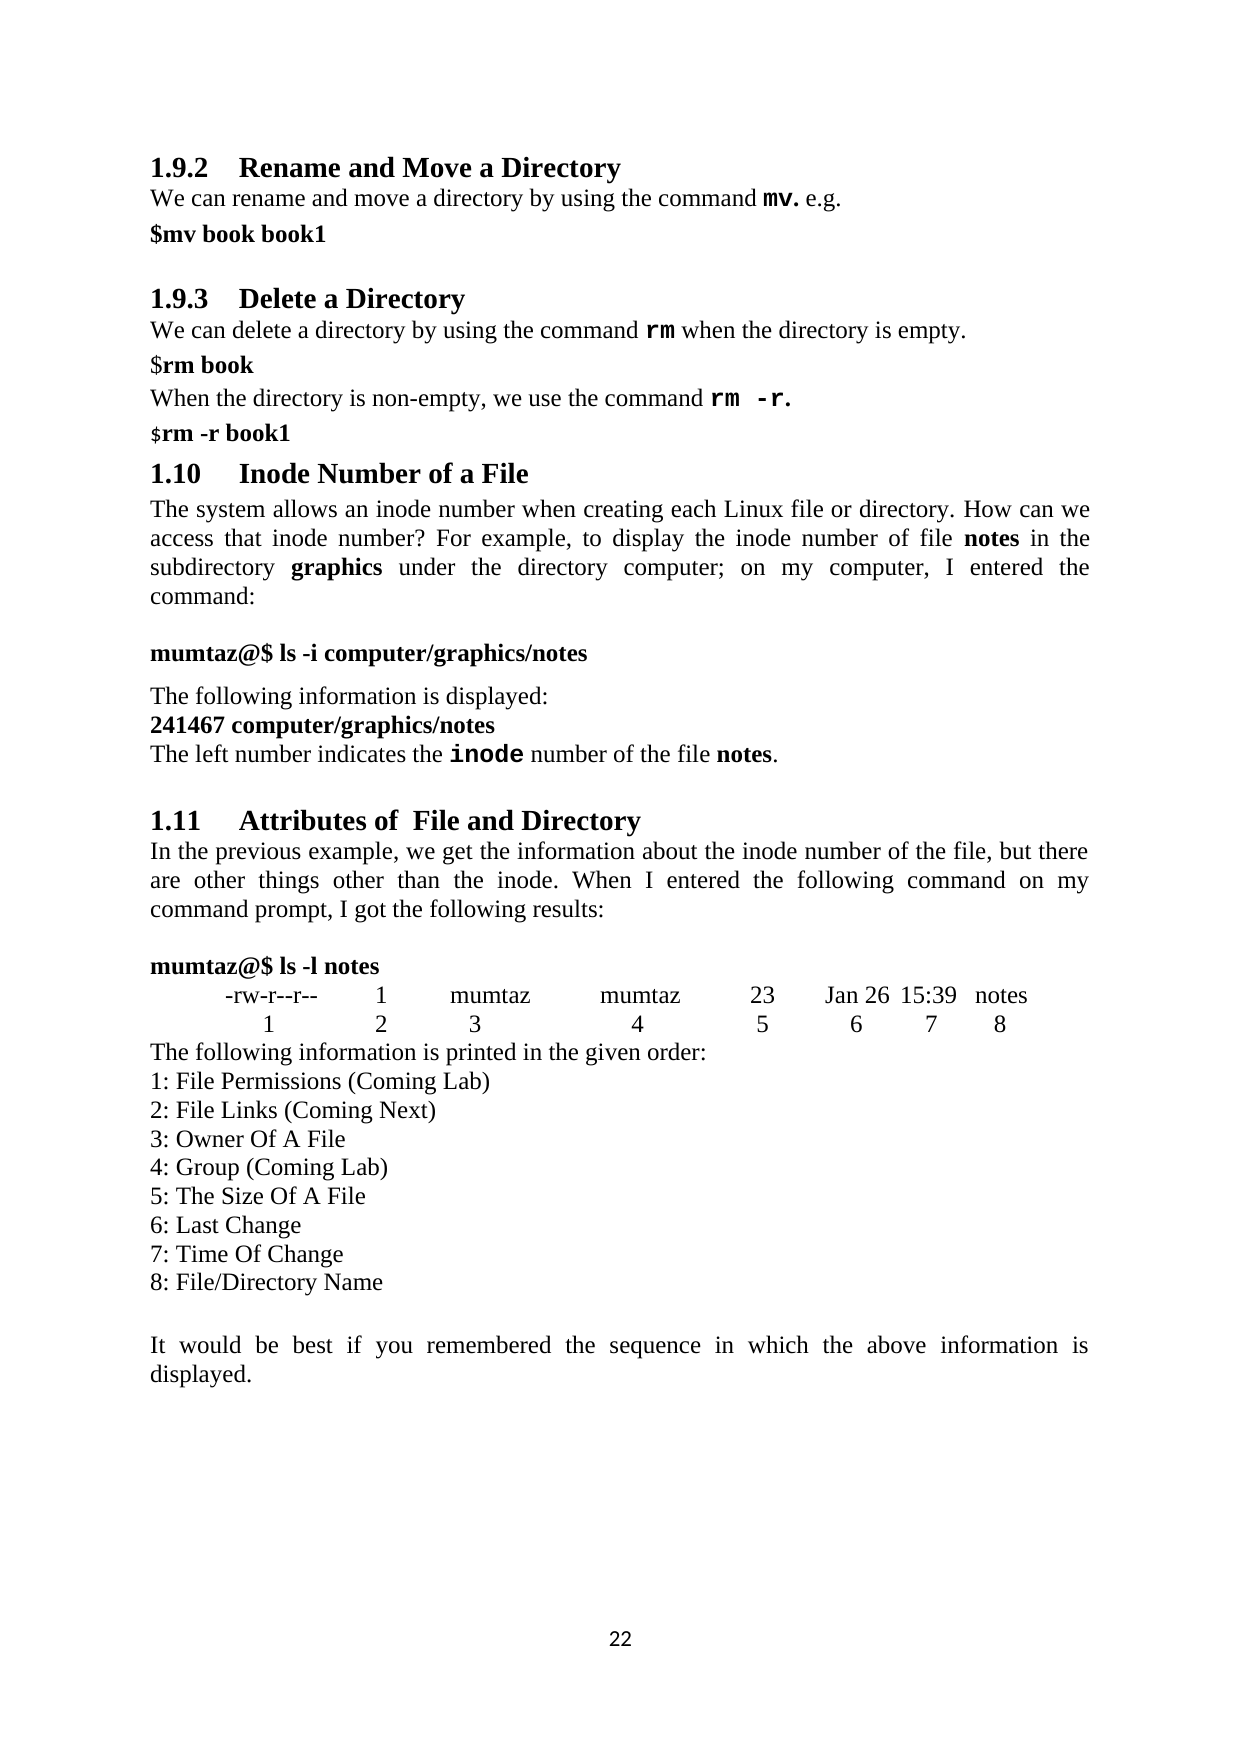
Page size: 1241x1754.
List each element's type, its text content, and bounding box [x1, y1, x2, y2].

text 6: Last Change [150, 1210, 1090, 1239]
text It would be best if you remembered the sequence in which the above information is displayed. [150, 1330, 1090, 1388]
text 5: The Size Of A File [150, 1181, 1090, 1210]
text 241467 computer/graphics/notes [150, 710, 1090, 739]
text We can rename and move a directory by using the command mv. e.g. [150, 183, 1090, 214]
text 8: File/Directory Name [150, 1267, 1090, 1296]
text The left number indicates the inode number of the file notes. [150, 739, 1090, 770]
text 7: Time Of Change [150, 1239, 1090, 1267]
subtitle 1.11 Attributes of File and Directory [150, 803, 1090, 836]
text $rm -r book1 [150, 418, 1090, 448]
text 1: File Permissions (Coming Lab) [150, 1066, 1090, 1095]
text -rw-r--r-- 1 mumtaz mumtaz 23 Jan 26 15:39 notes [150, 980, 1090, 1009]
text The system allows an inode number when creating each Linux file or directory. How can we access that inode number? For example, to display the inode number of file notes in the subdirectory graphics under the directory computer; on my computer, I entered the command: [150, 494, 1090, 609]
subtitle 1.9.3 Delete a Directory [150, 281, 1090, 315]
text The following information is displayed: [150, 681, 1090, 710]
text 1 2 3 4 5 6 7 8 [150, 1009, 1090, 1037]
text In the previous example, we get the information about the inode number of the file, but there are other things other than the inode. When I entered the following command on my command prompt, I got the following results: [150, 836, 1090, 922]
subtitle 1.9.2 Rename and Move a Directory [150, 150, 1090, 183]
text When the directory is non-empty, we use the command rm -r. [150, 383, 1090, 414]
text $rm book [150, 350, 1090, 379]
subtitle 1.10 Inode Number of a File [150, 456, 1090, 489]
text $mv book book1 [150, 219, 1090, 248]
text The following information is printed in the given order: [150, 1037, 1090, 1066]
text mumtaz@$ ls -i computer/graphics/notes [150, 638, 1090, 667]
text We can delete a directory by using the command rm when the directory is empty. [150, 315, 1090, 346]
text 4: Group (Coming Lab) [150, 1152, 1090, 1181]
text 3: Owner Of A File [150, 1124, 1090, 1152]
text 2: File Links (Coming Next) [150, 1095, 1090, 1124]
text mumtaz@$ ls -l notes [150, 951, 1090, 980]
